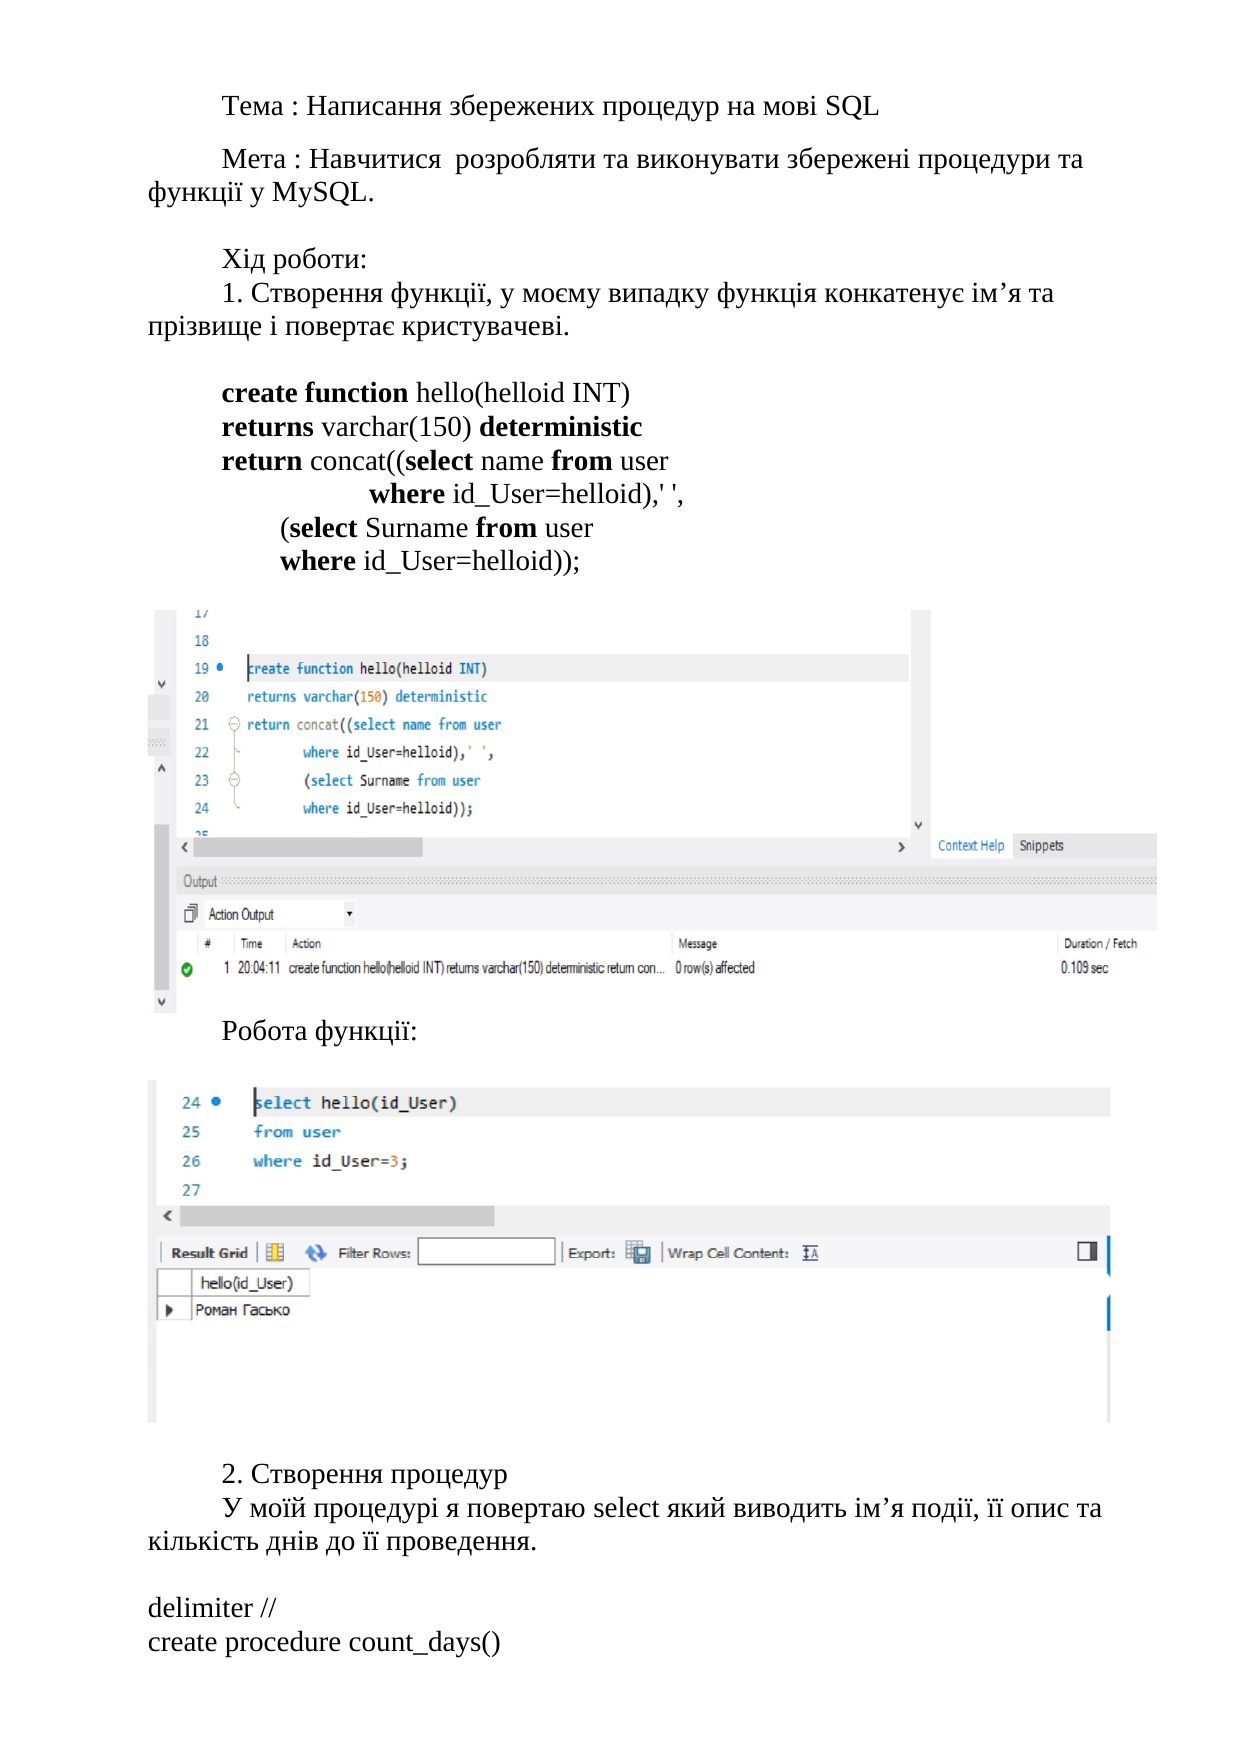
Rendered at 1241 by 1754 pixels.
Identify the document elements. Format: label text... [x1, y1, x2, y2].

text where id_User=helloid),' ', [148, 476, 1152, 510]
text delimiter // [148, 1591, 1152, 1624]
text (select Surname from user [148, 510, 1152, 543]
text Мета : Навчитися розробляти та виконувати збережені процедури та функції у MySQL. [148, 141, 1152, 208]
picture [147, 1080, 1111, 1423]
text У моїй процедурі я повертаю select який виводить ім’я події, її опис та кількість днів до її проведення. [148, 1490, 1152, 1557]
text Робота функції: [148, 1013, 1152, 1047]
text return concat((select name from user [148, 443, 1152, 476]
text 1. Створення функції, у моєму випадку функція конкатенує ім’я та прізвище і повертає кристувачеві. [148, 275, 1152, 342]
text 2. Створення процедур [148, 1456, 1152, 1490]
text create function hello(helloid INT) [148, 376, 1152, 409]
text Тема : Написання збережених процедур на мові SQL [148, 88, 1152, 122]
text returns varchar(150) deterministic [148, 409, 1152, 443]
text Хід роботи: [148, 241, 1152, 275]
picture [147, 610, 1157, 1013]
text create procedure count_days() [148, 1624, 1152, 1658]
text where id_User=helloid)); [148, 543, 1152, 577]
